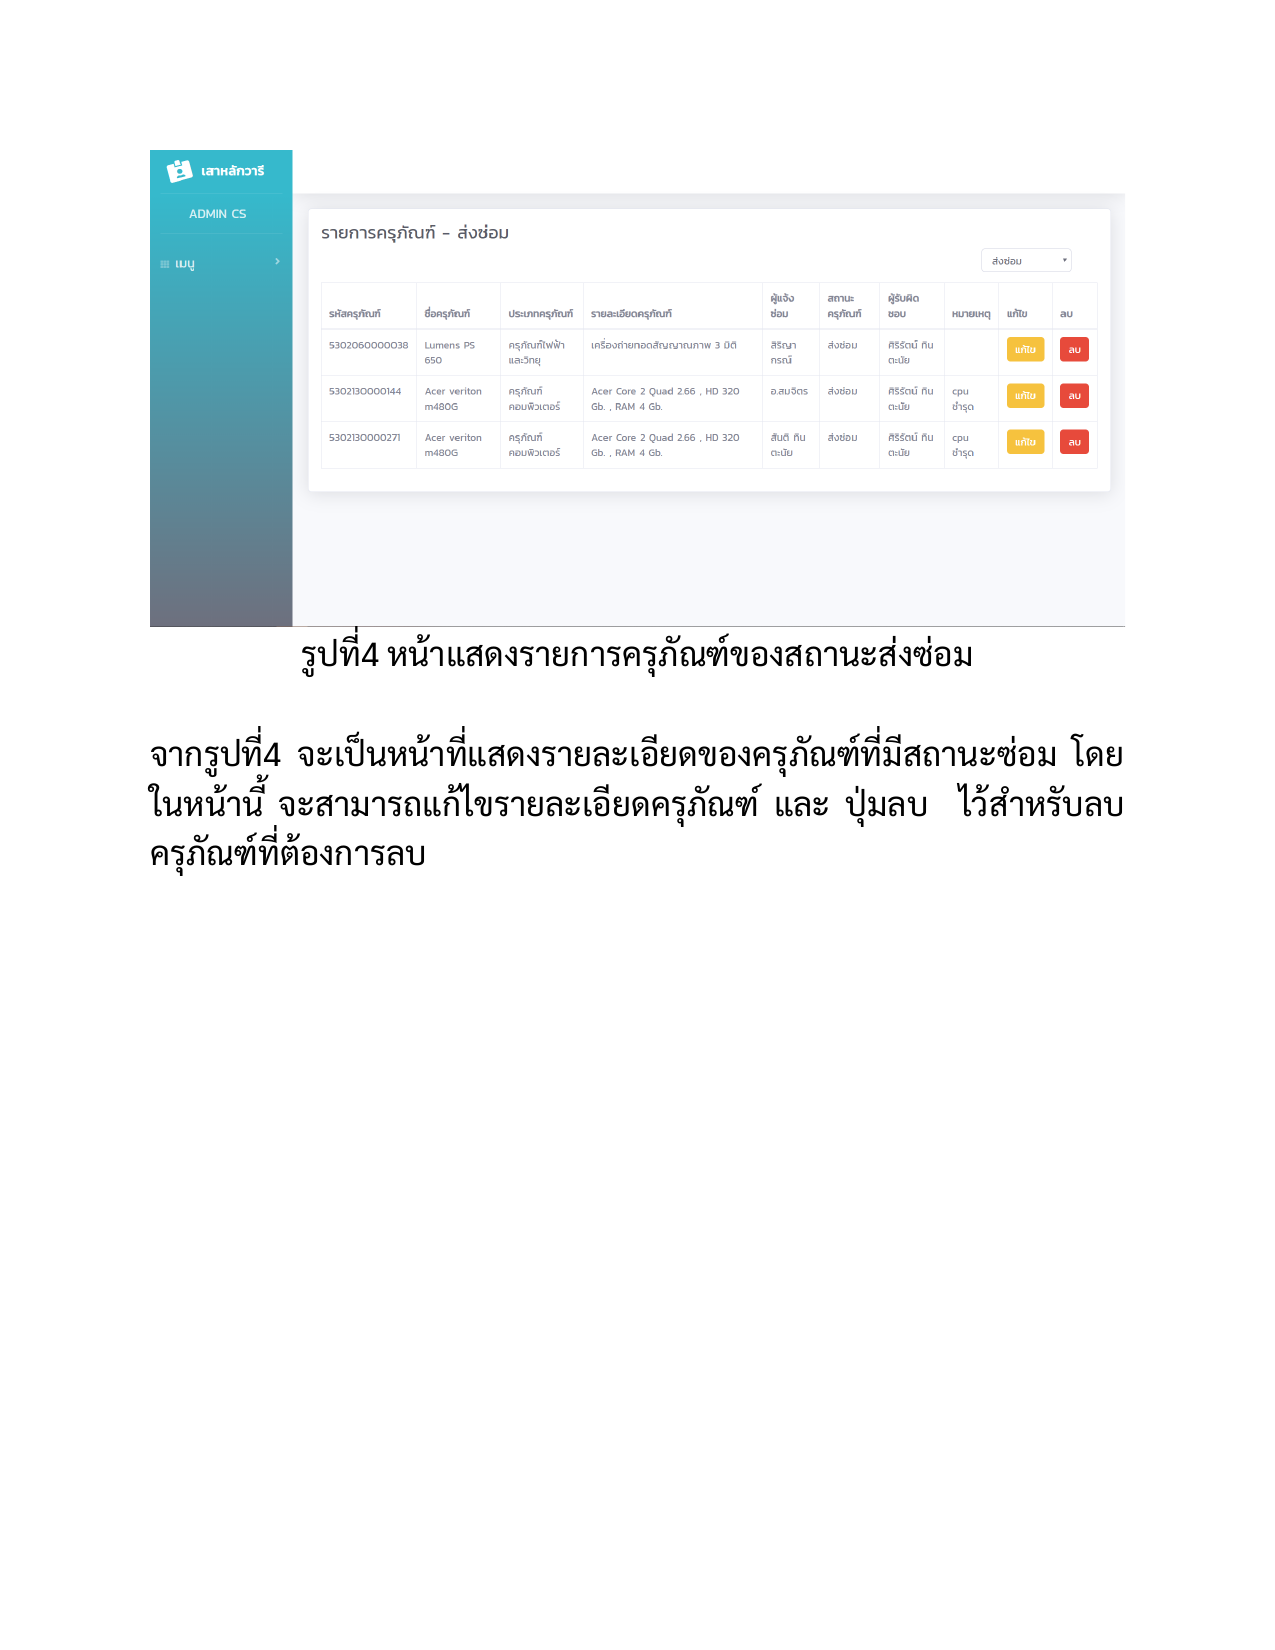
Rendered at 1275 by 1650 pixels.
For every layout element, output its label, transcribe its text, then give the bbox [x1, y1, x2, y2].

text จากรูปที่4 จะเป็นหน้าที่แสดงรายละเอียดของครุภัณฑ์ที่มีสถานะซ่อม โดยในหน้านี้ จะสามารถแก้ไขรายละเอียดครุภัณฑ์ และ ปุ่มลบ ไว้สำหรับลบครุภัณฑ์ที่ต้องการลบ [150, 731, 1125, 873]
picture [150, 150, 1125, 627]
text รูปที่4 หน้าแสดงรายการครุภัณฑ์ของสถานะส่งซ่อม [150, 631, 1125, 674]
